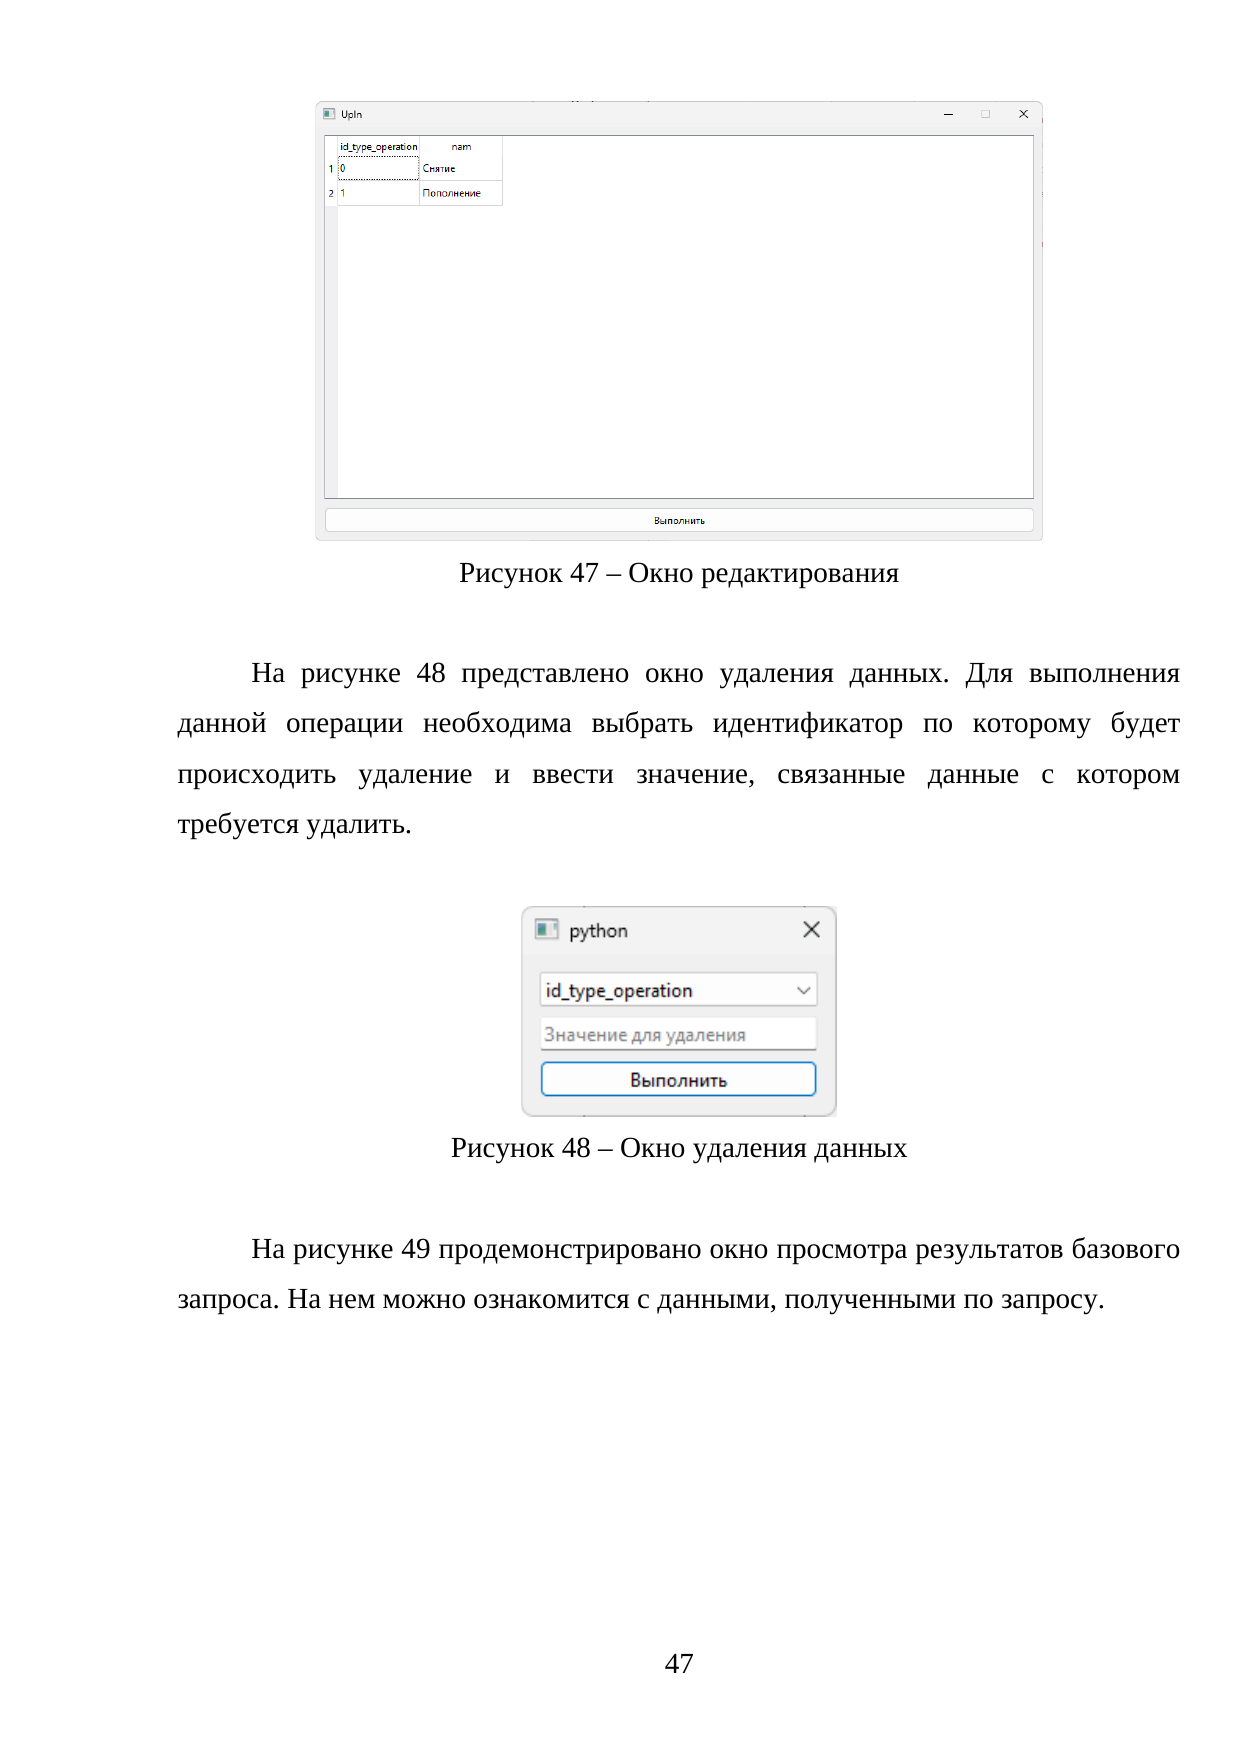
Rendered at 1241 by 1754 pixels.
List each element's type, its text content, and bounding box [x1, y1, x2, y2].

text На рисунке 49 продемонстрировано окно просмотра результатов базового запроса. На нем можно ознакомится с данными, полученными по запросу. [177, 1231, 1181, 1315]
picture [521, 906, 837, 1117]
text На рисунке 48 представлено окно удаления данных. Для выполнения данной операции необходима выбрать идентификатор по которому будет происходить удаление и ввести значение, связанные данные с котором требуется удалить. [177, 655, 1181, 840]
picture [315, 101, 1043, 541]
text Рисунок 48 – Окно удаления данных [177, 1130, 1181, 1164]
text Рисунок 47 – Окно редактирования [177, 555, 1181, 588]
